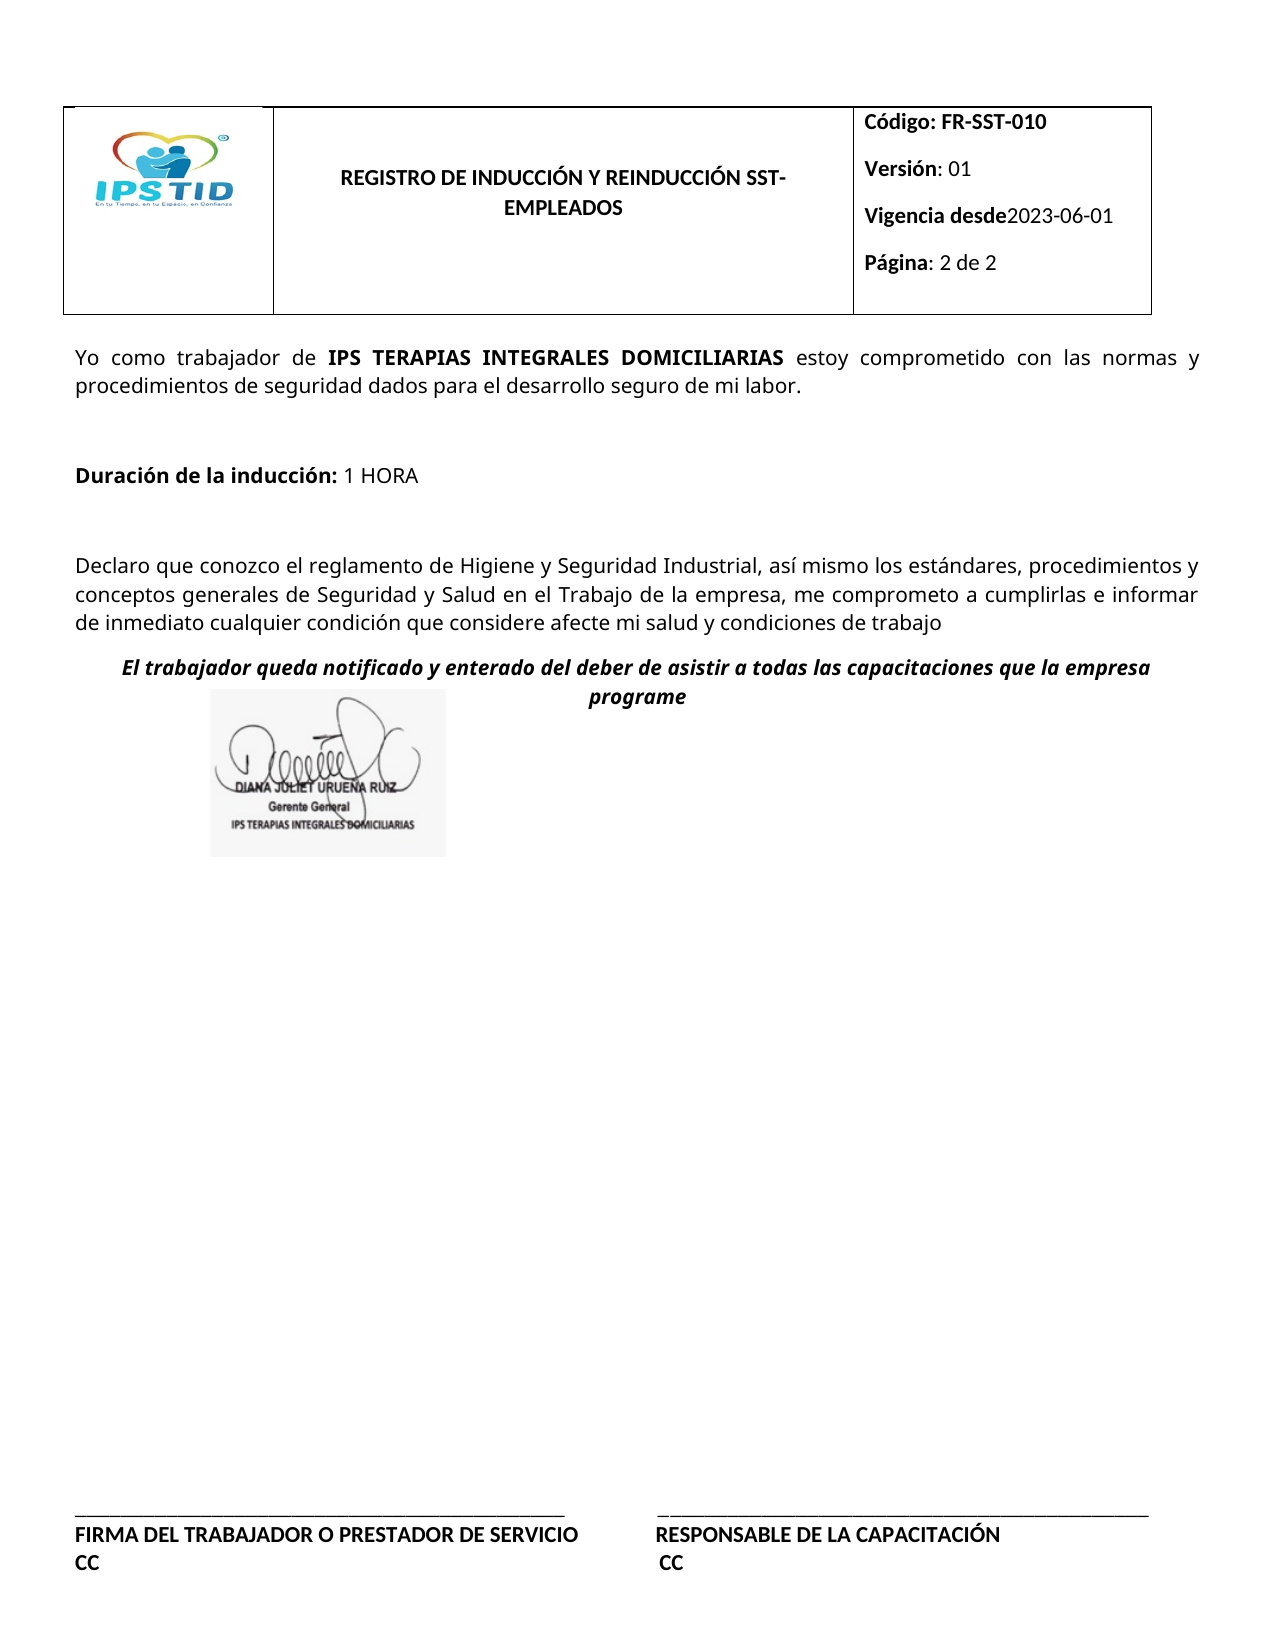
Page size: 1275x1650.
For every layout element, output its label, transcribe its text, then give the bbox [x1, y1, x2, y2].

picture [210, 689, 447, 857]
text El trabajador queda notificado y enterado del deber de asistir a todas las capacitaciones que la empresa programe [75, 653, 1200, 710]
picture [75, 107, 263, 235]
text Declaro que conozco el reglamento de Higiene y Seguridad Industrial, así mismo los estándares, procedimientos y conceptos generales de Seguridad y Salud en el Trabajo de la empresa, me comprometo a cumplirlas e informar de inmediato cualquier condición que considere afecte mi salud y condiciones de trabajo [75, 551, 1200, 637]
text Duración de la inducción: 1 HORA [75, 461, 1200, 490]
text Yo como trabajador de IPS TERAPIAS INTEGRALES DOMICILIARIAS estoy comprometido con las normas y procedimientos de seguridad dados para el desarrollo seguro de mi labor. [75, 343, 1200, 399]
